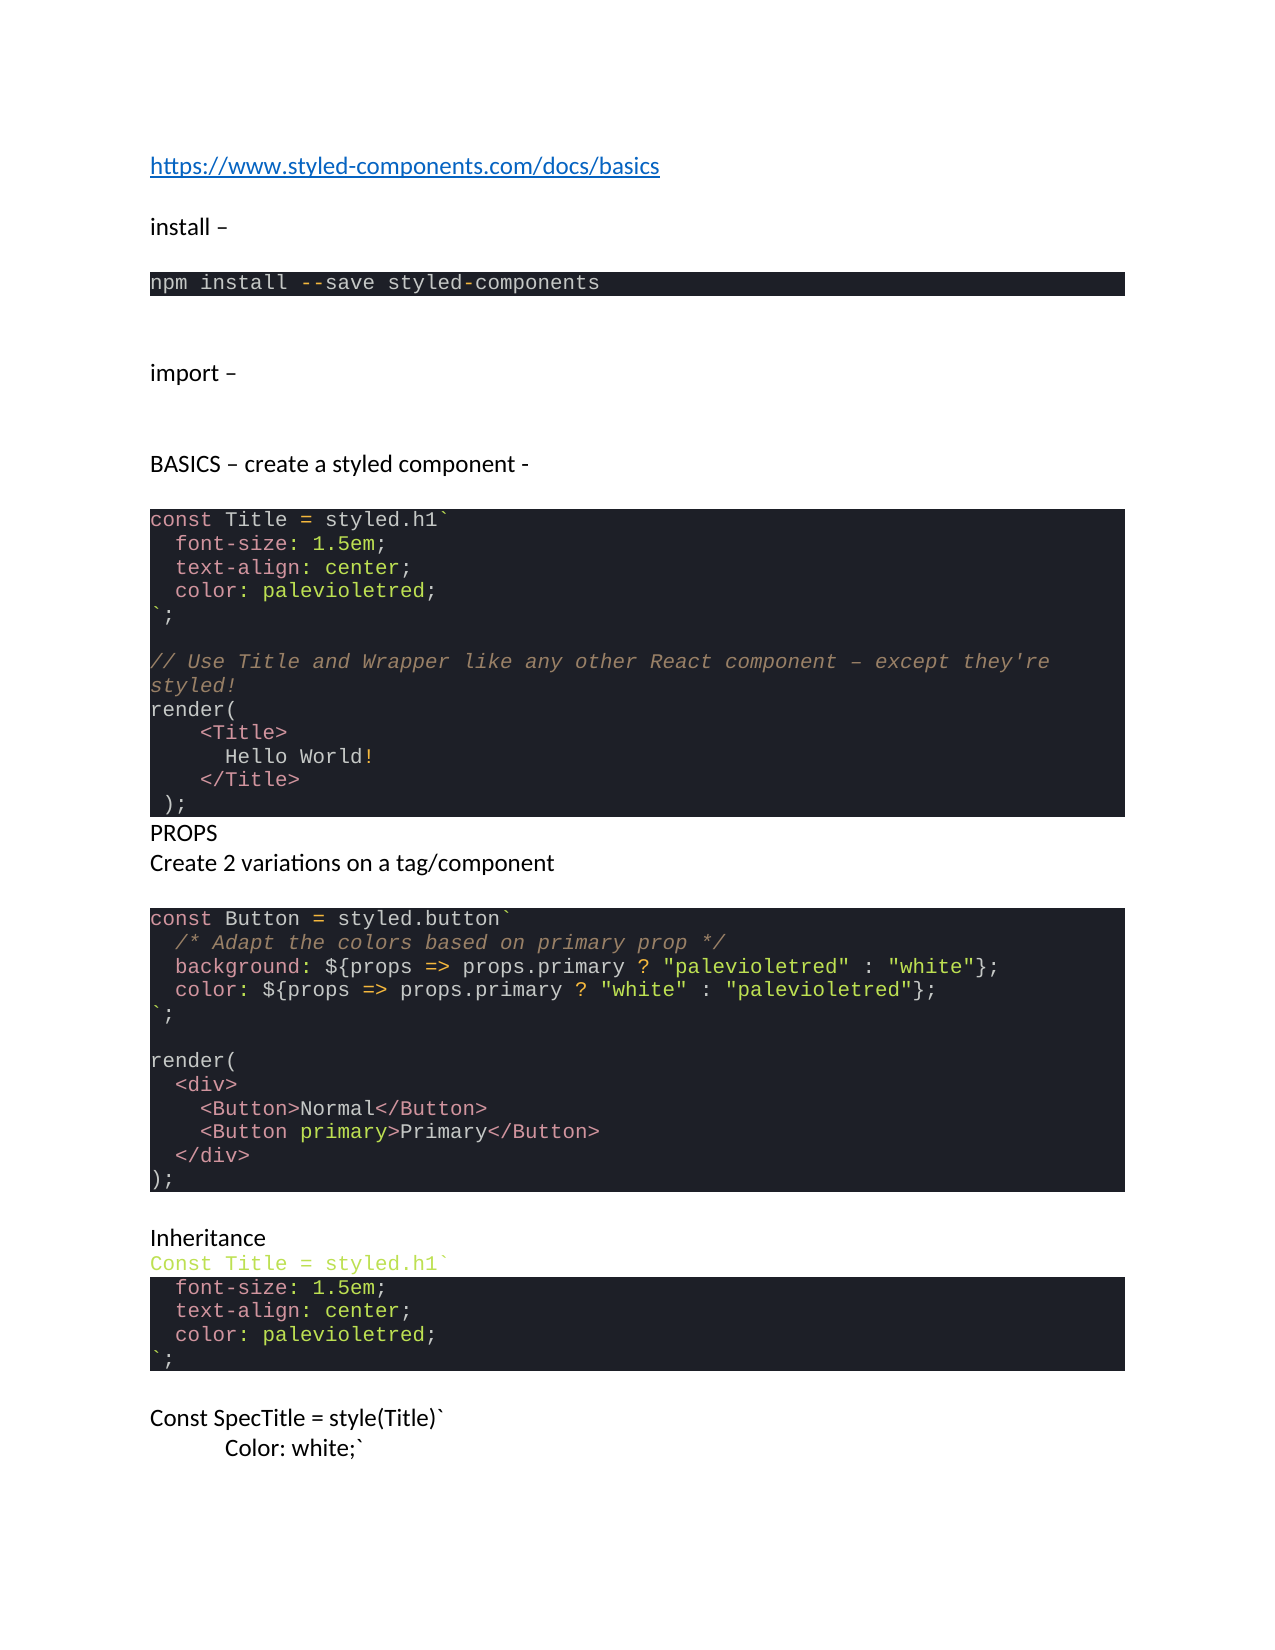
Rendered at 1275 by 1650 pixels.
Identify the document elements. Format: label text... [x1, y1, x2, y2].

text text-align: center; [150, 557, 1125, 580]
text color: ${props => props.primary ? "white" : "palevioletred"}; [150, 979, 1125, 1003]
text Inheritance [150, 1223, 1125, 1253]
text Hello World! [150, 746, 1125, 769]
text color: palevioletred; [150, 580, 1125, 604]
text PROPS [150, 817, 1125, 847]
text Const Title = styled.h1` [150, 1253, 1125, 1277]
text const Title = styled.h1` [150, 509, 1125, 533]
text </div> [150, 1145, 1125, 1168]
text font-size: 1.5em; [150, 1277, 1125, 1300]
text ); [150, 1168, 1125, 1192]
text npm install --save styled-components [150, 272, 1125, 296]
text import – [150, 357, 1125, 387]
text render( [150, 698, 1125, 722]
text // Use Title and Wrapper like any other React component – except they're styled! [150, 651, 1125, 698]
text <Button primary>Primary</Button> [150, 1121, 1125, 1145]
text render( [150, 1050, 1125, 1074]
text Color: white;` [150, 1432, 1125, 1463]
text ); [150, 793, 1125, 817]
text `; [150, 604, 1125, 628]
text const Button = styled.button` [150, 908, 1125, 932]
text `; [150, 1003, 1125, 1027]
text color: palevioletred; [150, 1324, 1125, 1348]
text background: ${props => props.primary ? "palevioletred" : "white"}; [150, 956, 1125, 979]
text `; [150, 1348, 1125, 1371]
text install – [150, 211, 1125, 242]
text /* Adapt the colors based on primary prop */ [150, 932, 1125, 956]
text <Button>Normal</Button> [150, 1097, 1125, 1121]
text Const SpecTitle = style(Title)` [150, 1402, 1125, 1432]
text https://www.styled-components.com/docs/basics [150, 150, 1125, 181]
text font-size: 1.5em; [150, 533, 1125, 557]
text Create 2 variations on a tag/component [150, 847, 1125, 878]
text BASICS – create a styled component - [150, 448, 1125, 479]
text <Title> [150, 722, 1125, 746]
text </Title> [150, 769, 1125, 793]
text <div> [150, 1074, 1125, 1097]
text text-align: center; [150, 1300, 1125, 1324]
